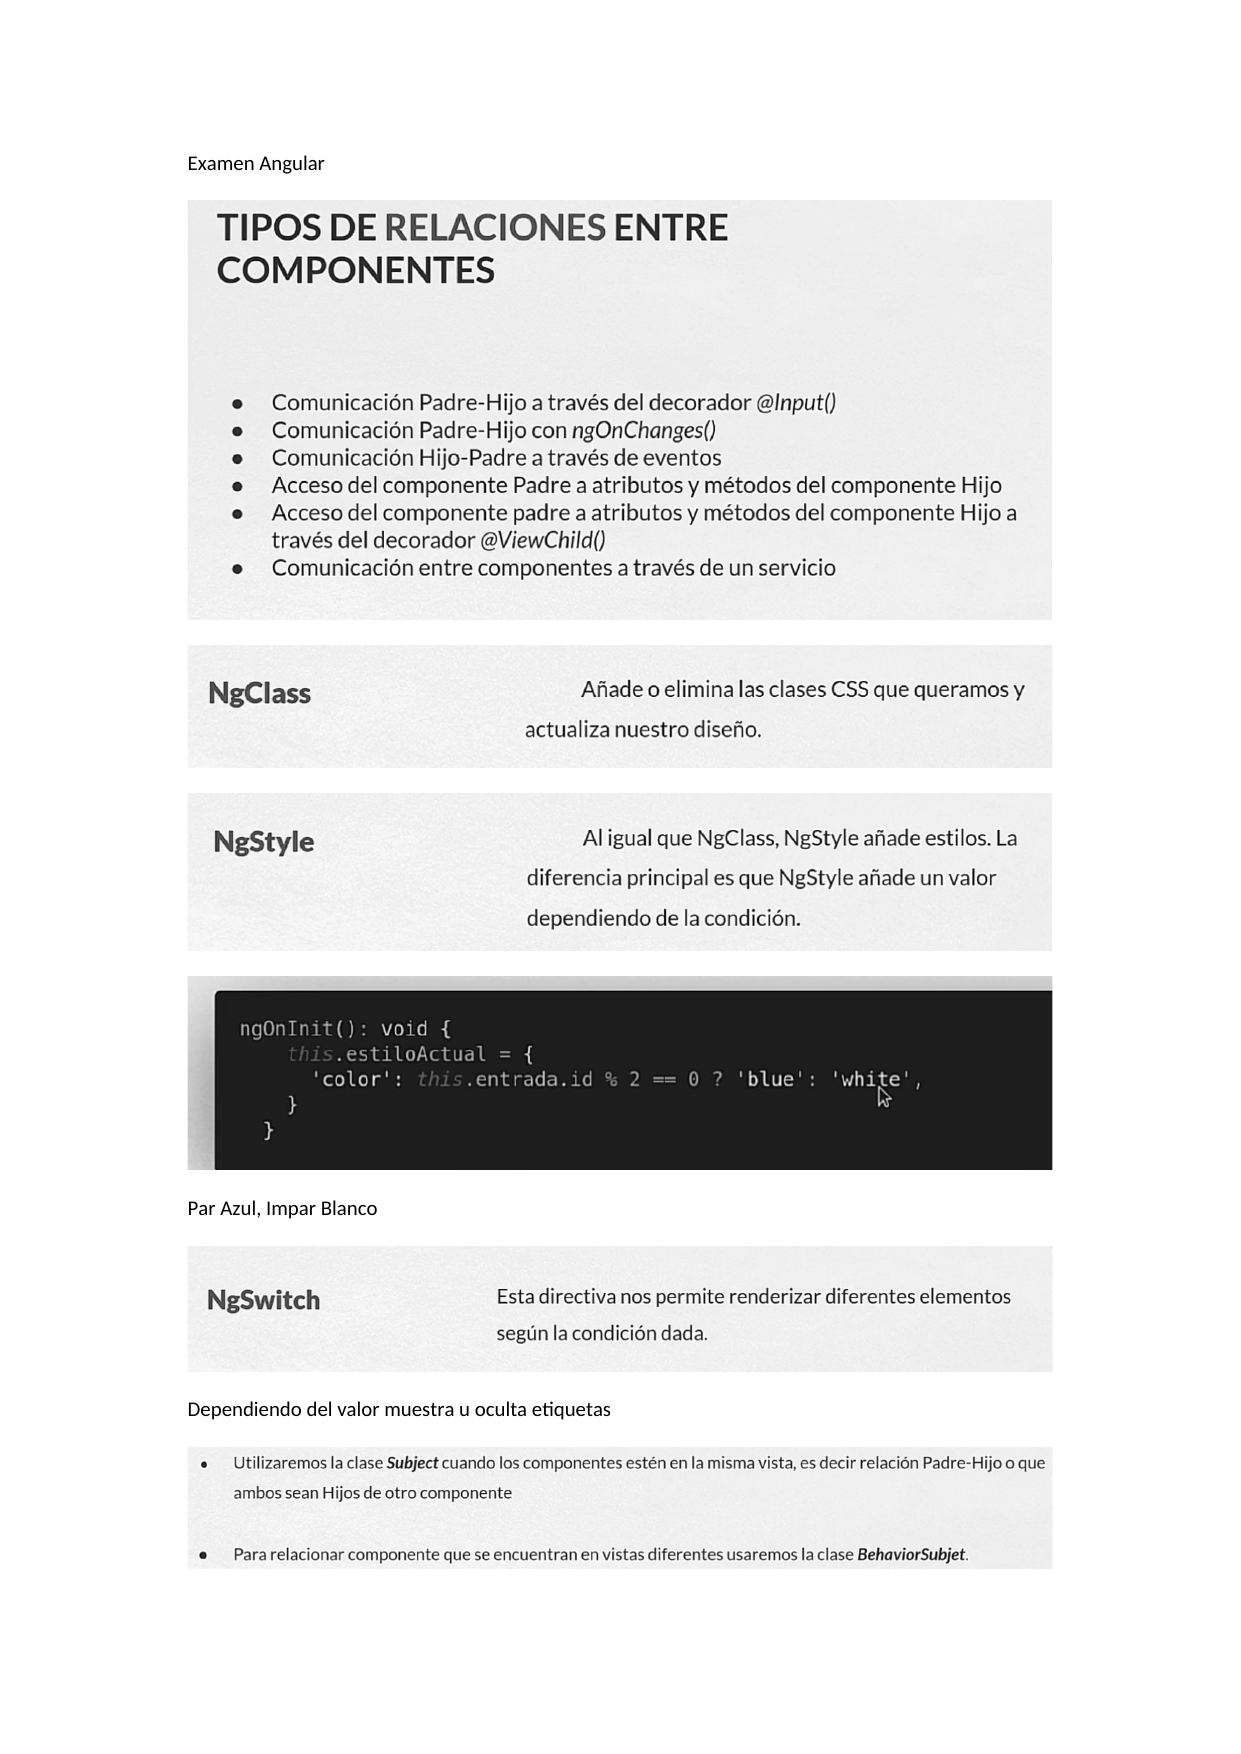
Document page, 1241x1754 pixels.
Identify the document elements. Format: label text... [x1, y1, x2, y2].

picture [187, 200, 1052, 620]
picture [187, 793, 1053, 951]
picture [187, 976, 1053, 1170]
picture [187, 645, 1053, 768]
picture [187, 1447, 1053, 1569]
text Par Azul, Impar Blanco [187, 1195, 1053, 1221]
text Dependiendo del valor muestra u oculta etiquetas [187, 1397, 1053, 1422]
text Examen Angular [187, 150, 1053, 175]
picture [187, 1246, 1053, 1372]
